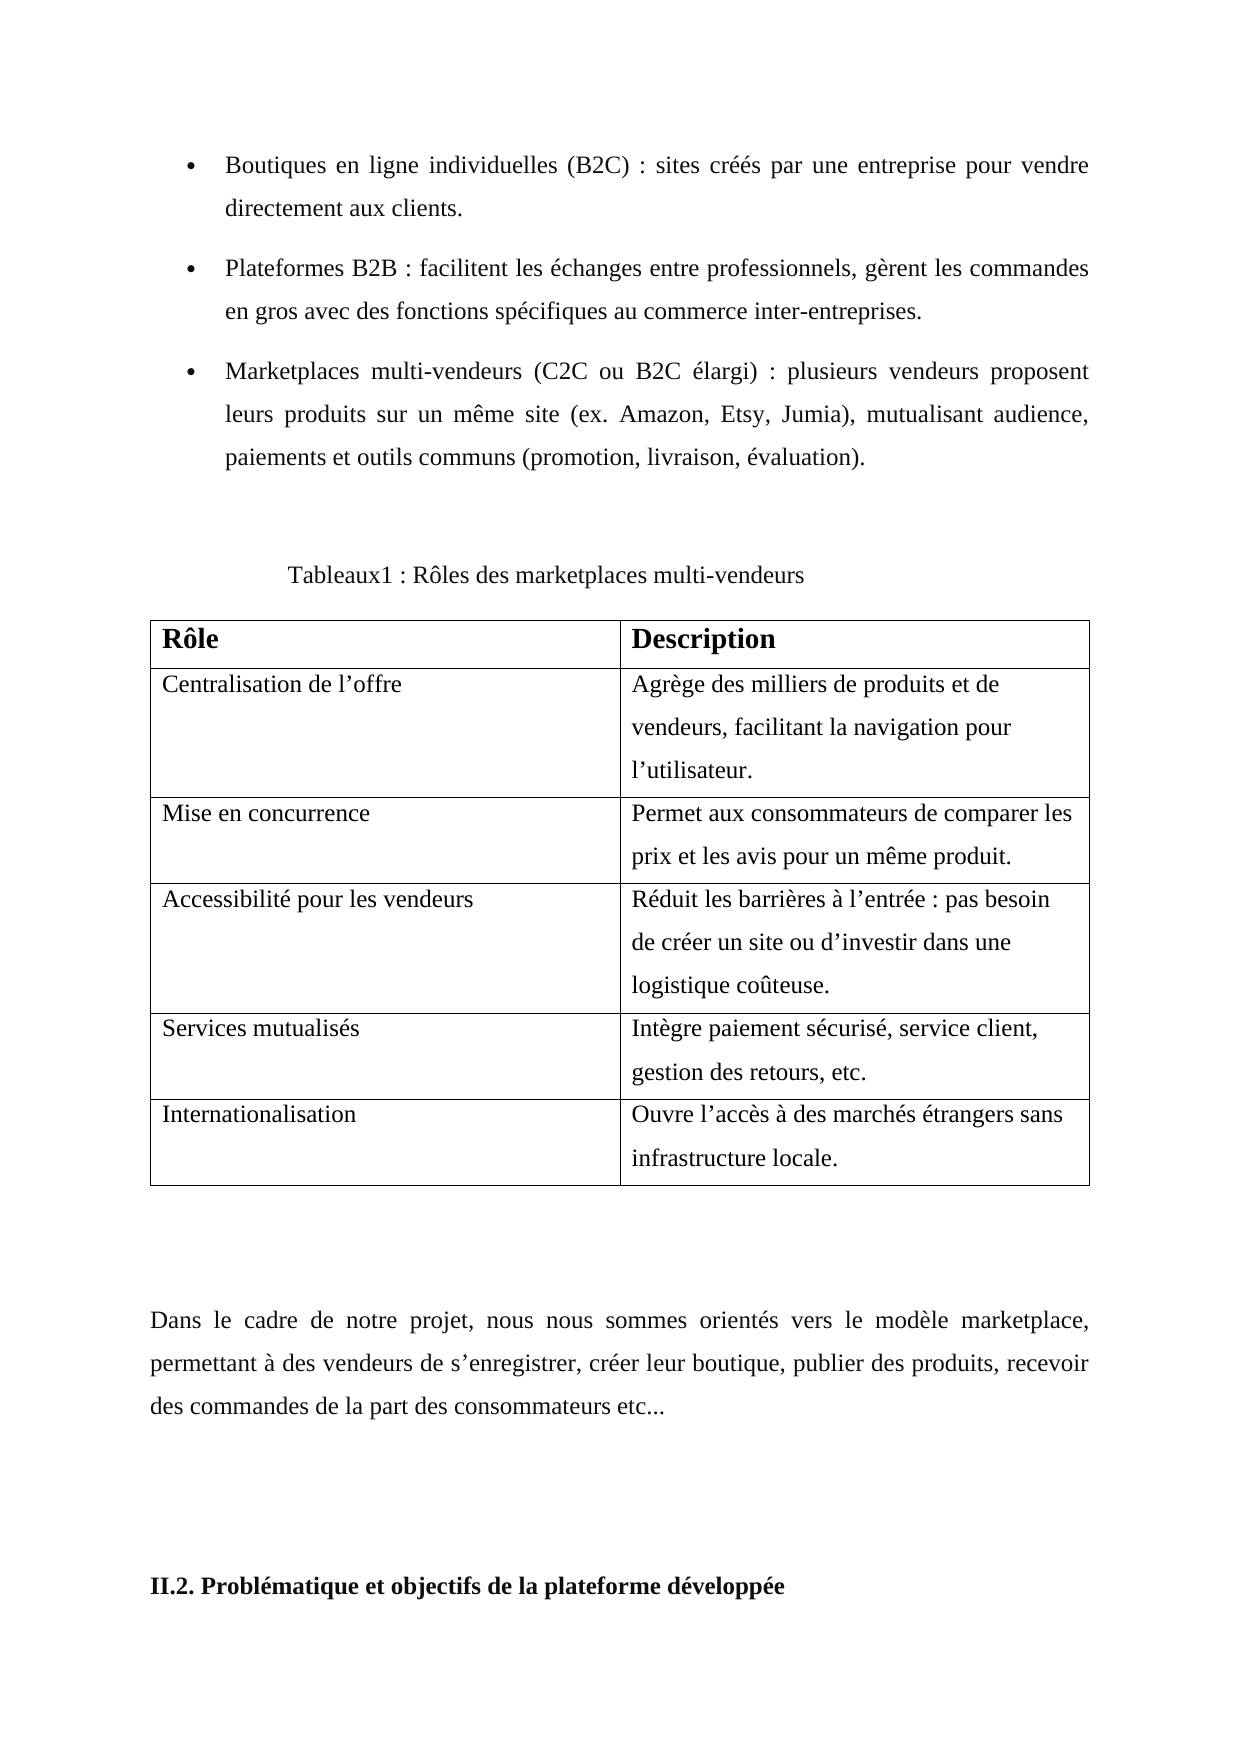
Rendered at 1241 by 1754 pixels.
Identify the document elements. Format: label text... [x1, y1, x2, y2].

list Plateformes B2B : facilitent les échanges entre professionnels, gèrent les commandes en gros avec des fonctions spécifiques au commerce inter-entreprises. [187, 253, 1090, 325]
table_header Description [621, 621, 1089, 668]
text II.2. Problématique et objectifs de la plateforme développée [150, 1571, 1090, 1599]
table_cell Ouvre l’accès à des marchés étrangers sans infrastructure locale. [621, 1100, 1089, 1184]
table_cell Internationalisation [151, 1100, 620, 1184]
table_cell Accessibilité pour les vendeurs [151, 884, 620, 1012]
table_cell Agrège des milliers de produits et de vendeurs, facilitant la navigation pour l’utilisateur. [621, 669, 1089, 797]
list Tableaux1 : Rôles des marketplaces multi-vendeurs [225, 561, 1090, 589]
table_cell Services mutualisés [151, 1014, 620, 1098]
table_cell Intègre paiement sécurisé, service client, gestion des retours, etc. [621, 1014, 1089, 1098]
list Marketplaces multi-vendeurs (C2C ou B2C élargi) : plusieurs vendeurs proposent leurs produits sur un même site (ex. Amazon, Etsy, Jumia), mutualisant audience, paiements et outils communs (promotion, livraison, évaluation). [187, 356, 1090, 471]
text Dans le cadre de notre projet, nous nous sommes orientés vers le modèle marketplace, permettant à des vendeurs de s’enregistrer, créer leur boutique, publier des produits, recevoir des commandes de la part des consommateurs etc... [150, 1305, 1090, 1420]
table_header Rôle [151, 621, 620, 668]
table_cell Réduit les barrières à l’entrée : pas besoin de créer un site ou d’investir dans une logistique coûteuse. [621, 884, 1089, 1012]
table_cell Mise en concurrence [151, 798, 620, 883]
table_cell Centralisation de l’offre [151, 669, 620, 797]
table_cell Permet aux consommateurs de comparer les prix et les avis pour un même produit. [621, 798, 1089, 883]
list Boutiques en ligne individuelles (B2C) : sites créés par une entreprise pour vendre directement aux clients. [187, 150, 1090, 222]
